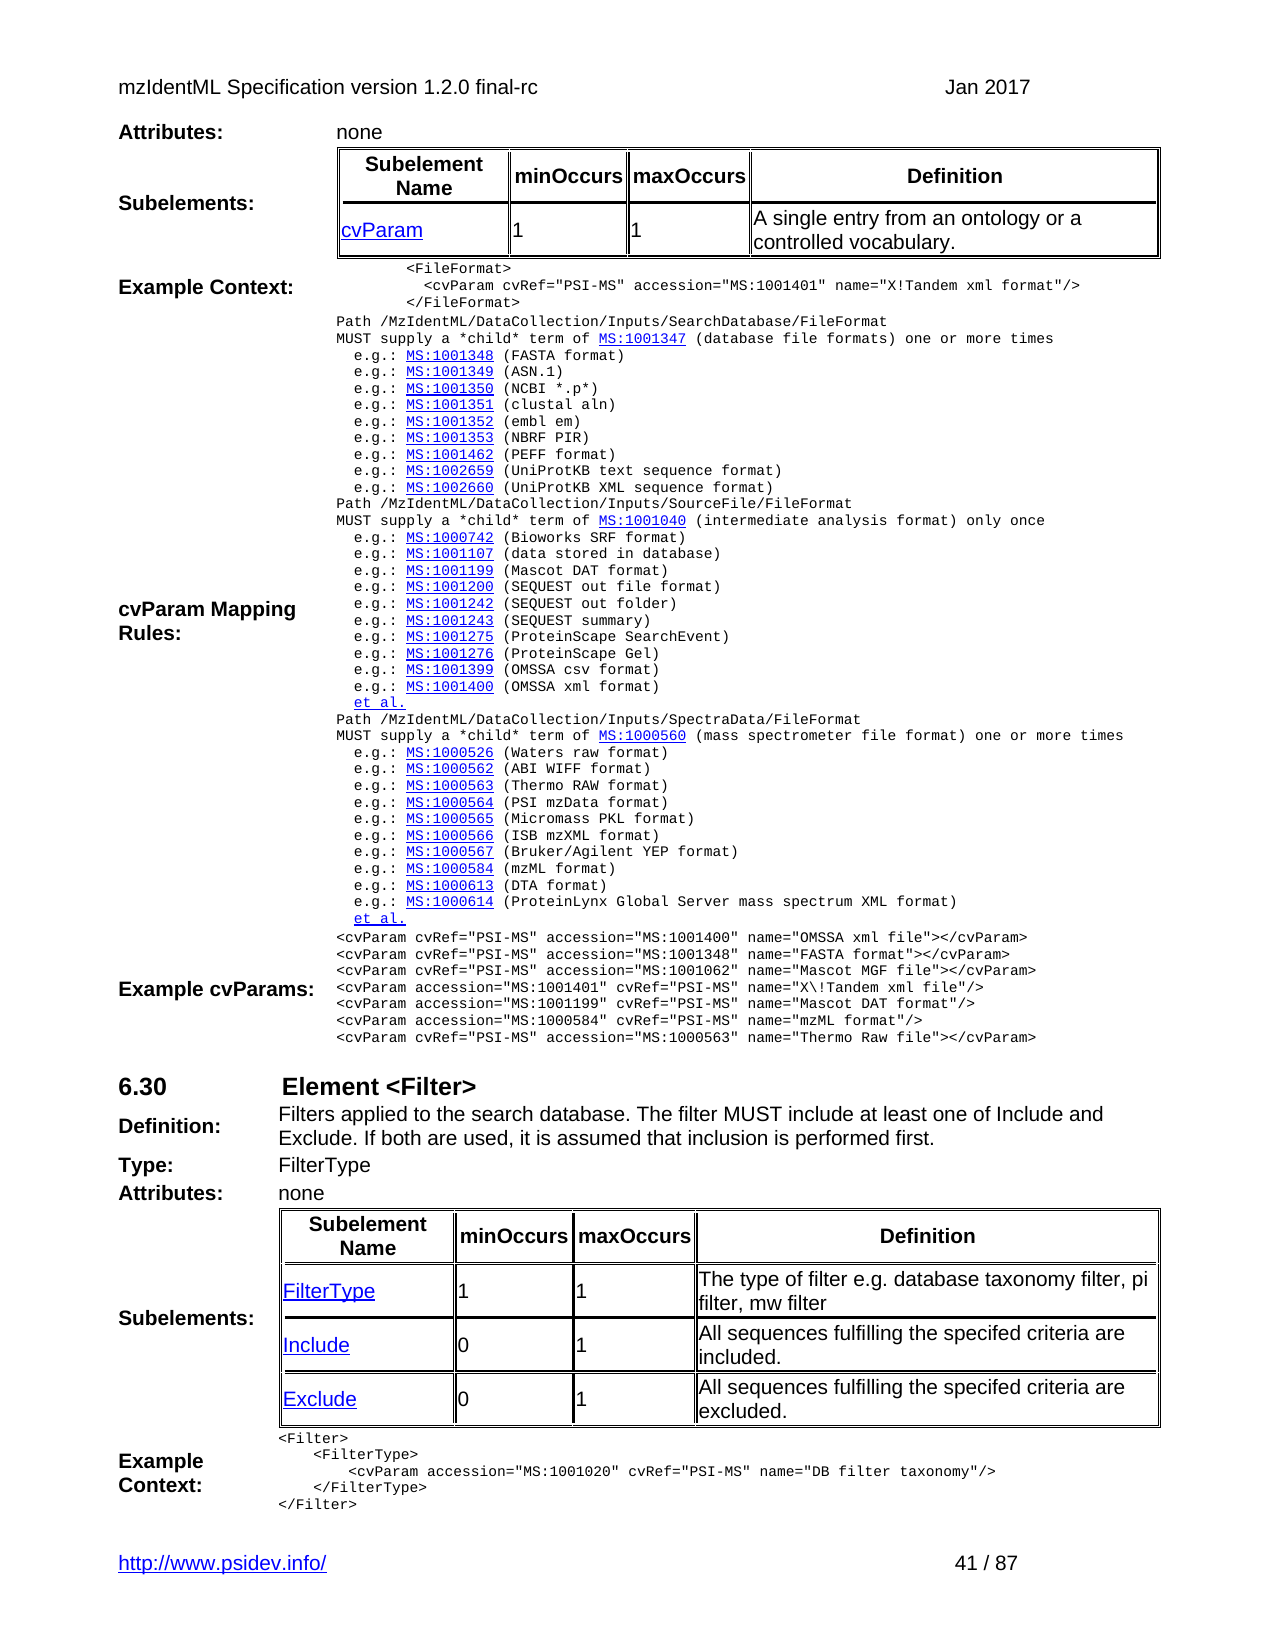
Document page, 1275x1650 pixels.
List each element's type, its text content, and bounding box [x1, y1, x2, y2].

table_cell none [335, 118, 1165, 145]
table_cell Attributes: [117, 1179, 277, 1206]
table_cell Path /MzIdentML/DataCollection/Inputs/SearchDatabase/FileFormat MUST supply a *child* term of MS:1001347 (database file formats) one or more times e.g.: MS:1001348 (FASTA format) e.g.: MS:1001349 (ASN.1) e.g.: MS:1001350 (NCBI *.p*) e.g.: MS:1001351 (clustal aln) e.g.: MS:1001352 (embl em) e.g.: MS:1001353 (NBRF PIR) e.g.: MS:1001462 (PEFF format) e.g.: MS:1002659 (UniProtKB text sequence format) e.g.: MS:1002660 (UniProtKB XML sequence format) Path /MzIdentML/DataCollection/Inputs/SourceFile/FileFormat MUST supply a *child* term of MS:1001040 (intermediate analysis format) only once e.g.: MS:1000742 (Bioworks SRF format) e.g.: MS:1001107 (data stored in database) e.g.: MS:1001199 (Mascot DAT format) e.g.: MS:1001200 (SEQUEST out file format) e.g.: MS:1001242 (SEQUEST out folder) e.g.: MS:1001243 (SEQUEST summary) e.g.: MS:1001275 (ProteinScape SearchEvent) e.g.: MS:1001276 (ProteinScape Gel) e.g.: MS:1001399 (OMSSA csv format) e.g.: MS:1001400 (OMSSA xml format) et al. Path /MzIdentML/DataCollection/Inputs/SpectraData/FileFormat MUST supply a *child* term of MS:1000560 (mass spectrometer file format) one or more times e.g.: MS:1000526 (Waters raw format) e.g.: MS:1000562 (ABI WIFF format) e.g.: MS:1000563 (Thermo RAW format) e.g.: MS:1000564 (PSI mzData format) e.g.: MS:1000565 (Micromass PKL format) e.g.: MS:1000566 (ISB mzXML format) e.g.: MS:1000567 (Bruker/Agilent YEP format) e.g.: MS:1000584 (mzML format) e.g.: MS:1000613 (DTA format) e.g.: MS:1000614 (ProteinLynx Global Server mass spectrum XML format) et al. [335, 313, 1165, 929]
table_cell <FileFormat> <cvParam cvRef="PSI-MS" accession="MS:1001401" name="X!Tandem xml format"/> </FileFormat> [335, 260, 1165, 313]
table_cell Attributes: [117, 118, 334, 145]
table_cell Example Context: [117, 1430, 277, 1515]
table_cell <Filter> <FilterType> <cvParam accession="MS:1001020" cvRef="PSI-MS" name="DB filter taxonomy"/> </FilterType> </Filter> [277, 1430, 1165, 1515]
table_cell <cvParam cvRef="PSI-MS" accession="MS:1001400" name="OMSSA xml file"></cvParam> <cvParam cvRef="PSI-MS" accession="MS:1001348" name="FASTA format"></cvParam> <cvParam cvRef="PSI-MS" accession="MS:1001062" name="Mascot MGF file"></cvParam> <cvParam accession="MS:1001401" cvRef="PSI-MS" name="X\!Tandem xml file"/> <cvParam accession="MS:1001199" cvRef="PSI-MS" name="Mascot DAT format"/> <cvParam accession="MS:1000584" cvRef="PSI-MS" name="mzML format"/> <cvParam cvRef="PSI-MS" accession="MS:1000563" name="Thermo Raw file"></cvParam> [335, 929, 1165, 1048]
table_cell none [277, 1179, 1165, 1206]
table_cell FilterType [277, 1152, 1165, 1179]
table_cell cvParam Mapping Rules: [117, 313, 334, 929]
table_header Filters applied to the search database. The filter MUST include at least one of Include and Exclude. If both are used, it is assumed that inclusion is performed first. [277, 1101, 1165, 1152]
subtitle Element <Filter> [118, 1072, 1157, 1101]
table_cell Example Context: [117, 260, 334, 313]
table_cell Subelements: [117, 1206, 277, 1429]
table_cell Subelements: [117, 145, 334, 260]
table_cell Example cvParams: [117, 929, 334, 1048]
table_cell Type: [117, 1152, 277, 1179]
table_cell [277, 1206, 1165, 1429]
table_cell [335, 145, 1165, 260]
table_header Definition: [117, 1101, 277, 1152]
